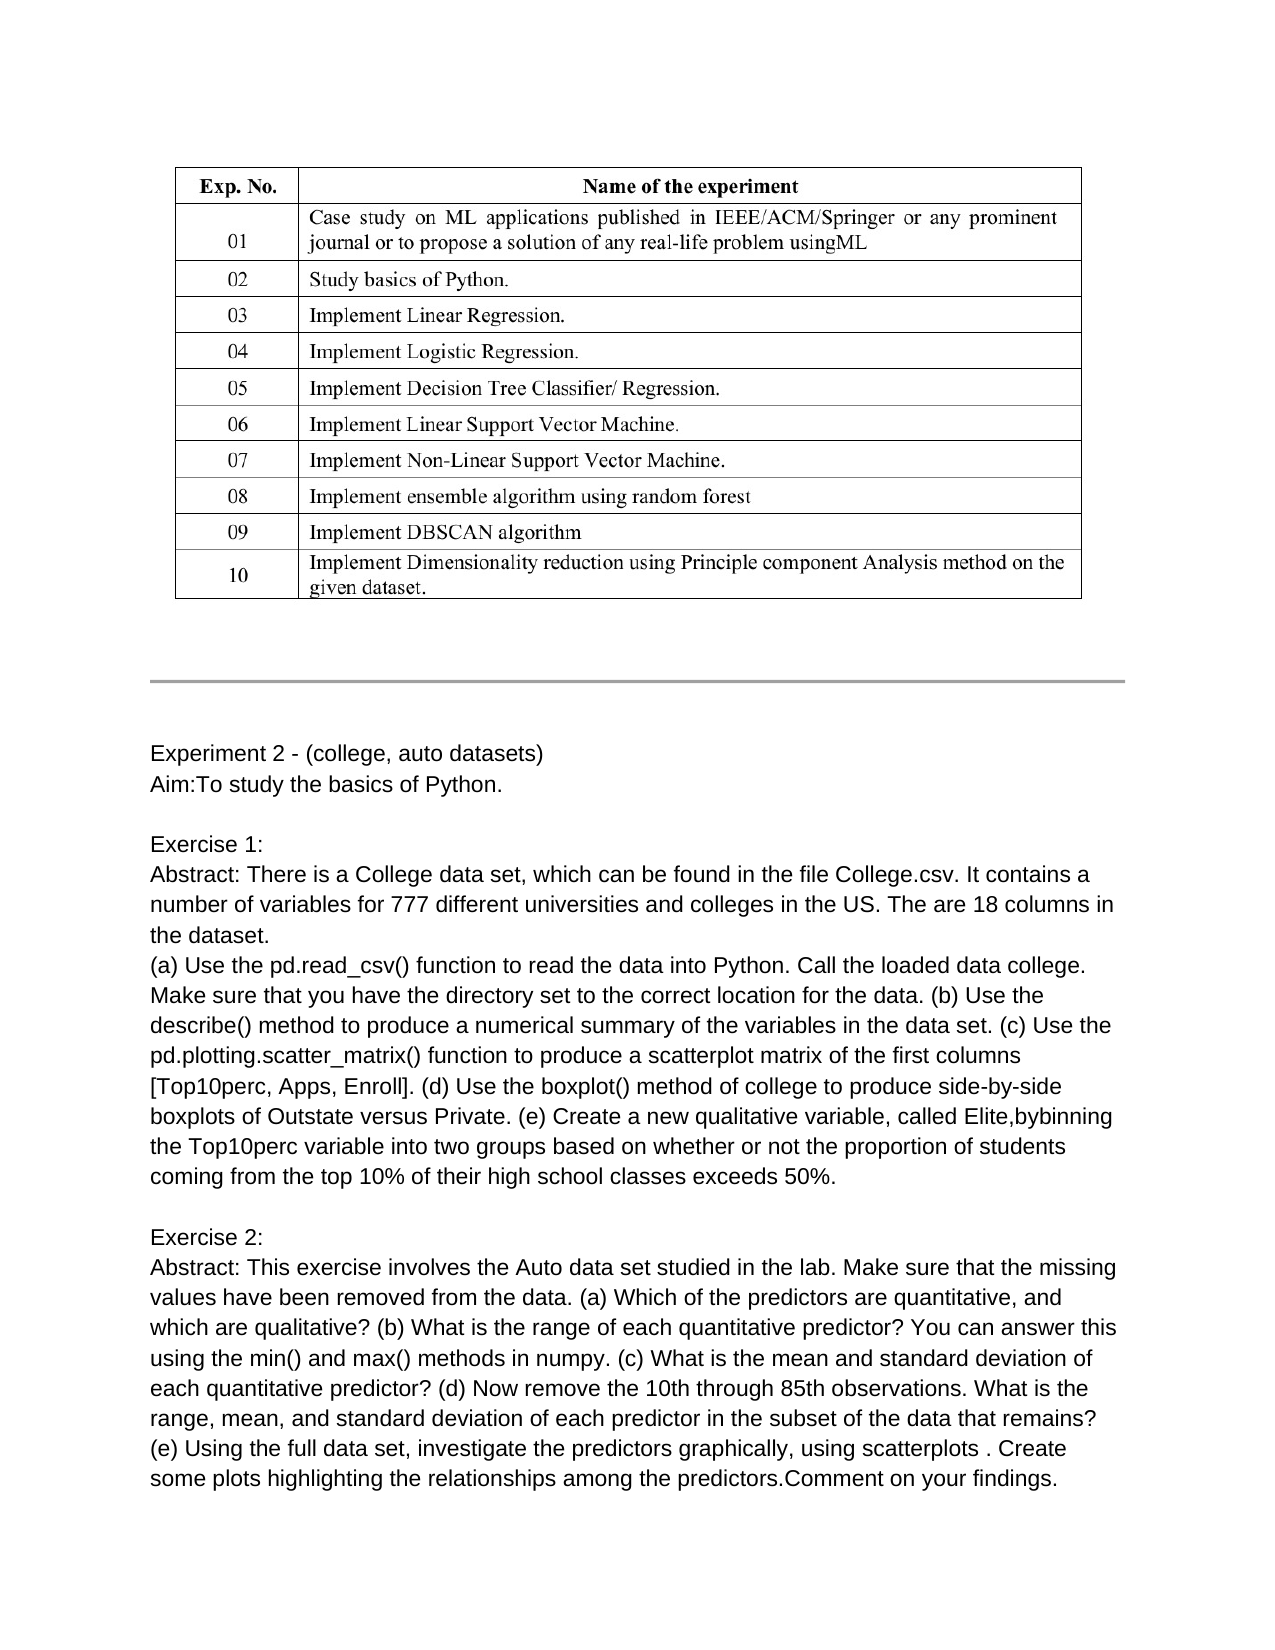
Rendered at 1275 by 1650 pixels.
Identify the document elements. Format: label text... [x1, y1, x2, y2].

text Experiment 2 - (college, auto datasets) Aim:To study the basics of Python. [150, 740, 1125, 797]
text Exercise 2: [150, 1224, 1125, 1250]
text (a) Use the pd.read_csv() function to read the data into Python. Call the loaded data college. Make sure that you have the directory set to the correct location for the data. (b) Use the describe() method to produce a numerical summary of the variables in the data set. (c) Use the pd.plotting.scatter_matrix() function to produce a scatterplot matrix of the first columns [Top10perc, Apps, Enroll]. (d) Use the boxplot() method of college to produce side-by-side boxplots of Outstate versus Private. (e) Create a new qualitative variable, called Elite,bybinning the Top10perc variable into two groups based on whether or not the proportion of students coming from the top 10% of their high school classes exceeds 50%. [150, 952, 1125, 1189]
text Exercise 1: [150, 801, 1125, 857]
text Abstract: This exercise involves the Auto data set studied in the lab. Make sure that the missing values have been removed from the data. (a) Which of the predictors are quantitative, and which are qualitative? (b) What is the range of each quantitative predictor? You can answer this using the min() and max() methods in numpy. (c) What is the mean and standard deviation of each quantitative predictor? (d) Now remove the 10th through 85th observations. What is the range, mean, and standard deviation of each predictor in the subset of the data that remains? (e) Using the full data set, investigate the predictors graphically, using scatterplots . Create some plots highlighting the relationships among the predictors.Comment on your findings. [150, 1254, 1125, 1492]
text Abstract: There is a College data set, which can be found in the file College.csv. It contains a number of variables for 777 different universities and colleges in the US. The are 18 columns in the dataset. [150, 861, 1125, 948]
picture [150, 150, 1125, 646]
